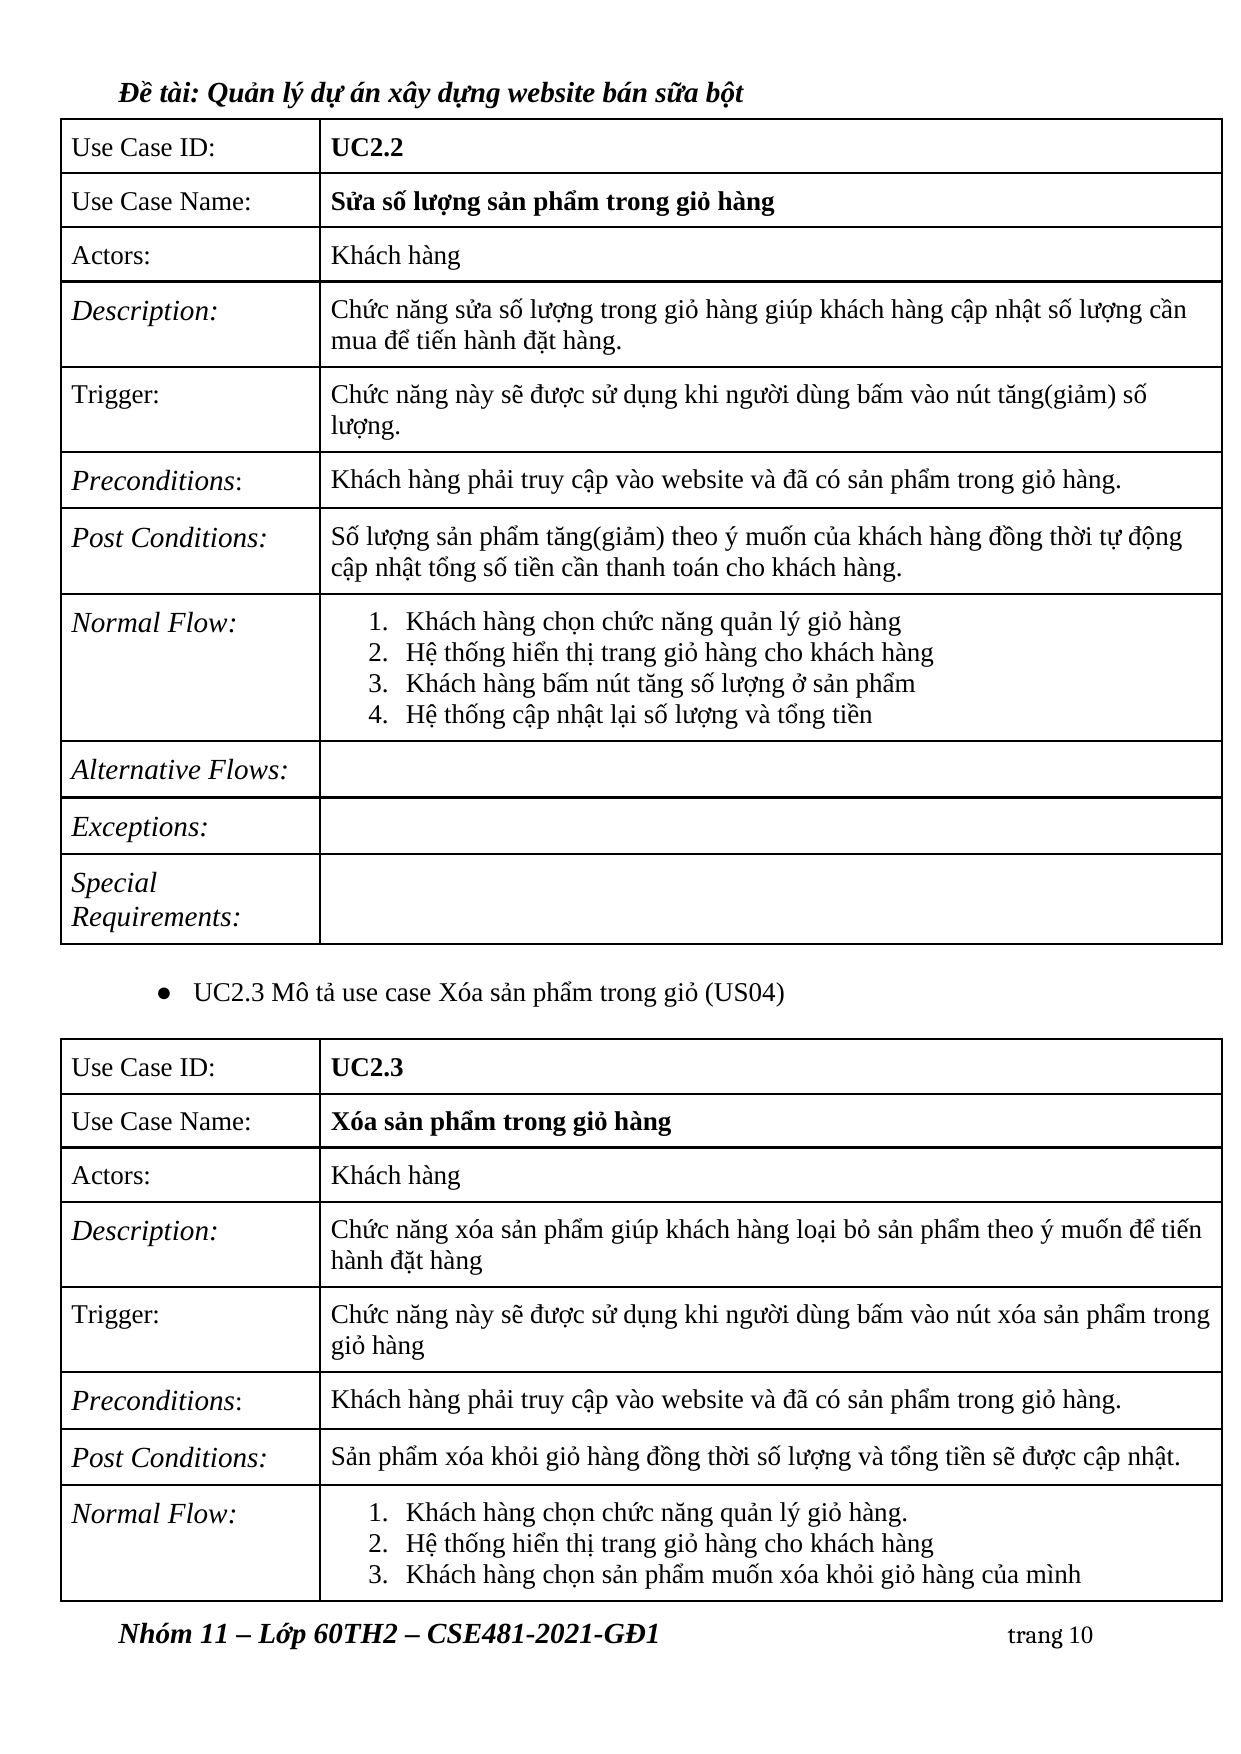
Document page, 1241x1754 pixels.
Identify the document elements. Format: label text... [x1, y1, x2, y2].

table_cell Exceptions: [62, 799, 319, 853]
table_cell Sản phẩm xóa khỏi giỏ hàng đồng thời số lượng và tổng tiền sẽ được cập nhật. [321, 1430, 1221, 1484]
table_cell Normal Flow: [62, 595, 319, 740]
table_cell Sửa số lượng sản phẩm trong giỏ hàng [321, 174, 1221, 226]
table_cell Khách hàng chọn chức năng quản lý giỏ hàng Hệ thống hiển thị trang giỏ hàng cho khách hàng Khách hàng bấm nút tăng số lượng ở sản phẩm Hệ thống cập nhật lại số lượng và tổng tiền [321, 595, 1221, 740]
table_header Use Case ID: [62, 120, 319, 172]
table_cell Normal Flow: [62, 1486, 319, 1600]
table_cell Actors: [62, 1149, 319, 1201]
table_cell [321, 855, 1221, 943]
table_cell [321, 799, 1221, 853]
table_cell Use Case Name: [62, 1095, 319, 1146]
table_cell Alternative Flows: [62, 742, 319, 796]
table_cell Chức năng này sẽ được sử dụng khi người dùng bấm vào nút tăng(giảm) số lượng. [321, 368, 1221, 451]
table_cell Khách hàng [321, 1149, 1221, 1201]
table_cell Khách hàng [321, 228, 1221, 280]
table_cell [321, 1486, 1221, 1600]
table_cell Trigger: [62, 368, 319, 451]
table_cell Chức năng xóa sản phẩm giúp khách hàng loại bỏ sản phẩm theo ý muốn để tiến hành đặt hàng [321, 1203, 1221, 1286]
table_header UC2.3 [321, 1040, 1221, 1092]
table_cell Actors: [62, 228, 319, 280]
table_cell Khách hàng phải truy cập vào website và đã có sản phẩm trong giỏ hàng. [321, 1373, 1221, 1427]
table_header UC2.2 [321, 120, 1221, 172]
table_cell Chức năng sửa số lượng trong giỏ hàng giúp khách hàng cập nhật số lượng cần mua để tiến hành đặt hàng. [321, 283, 1221, 366]
table_cell Khách hàng phải truy cập vào website và đã có sản phẩm trong giỏ hàng. [321, 453, 1221, 507]
table_cell Số lượng sản phẩm tăng(giảm) theo ý muốn của khách hàng đồng thời tự động cập nhật tổng số tiền cần thanh toán cho khách hàng. [321, 509, 1221, 592]
table_cell Use Case Name: [62, 174, 319, 226]
list UC2.3 Mô tả use case Xóa sản phẩm trong giỏ (US04) [156, 976, 1122, 1007]
table_cell Xóa sản phẩm trong giỏ hàng [321, 1095, 1221, 1146]
table_cell Special Requirements: [62, 855, 319, 943]
table_cell [321, 742, 1221, 796]
table_cell Preconditions: [62, 1373, 319, 1427]
table_cell Description: [62, 1203, 319, 1286]
table_cell Chức năng này sẽ được sử dụng khi người dùng bấm vào nút xóa sản phẩm trong giỏ hàng [321, 1288, 1221, 1371]
table_cell Post Conditions: [62, 1430, 319, 1484]
table_header Use Case ID: [62, 1040, 319, 1092]
table_cell Trigger: [62, 1288, 319, 1371]
table_cell Description: [62, 283, 319, 366]
table_cell Preconditions: [62, 453, 319, 507]
table_cell Post Conditions: [62, 509, 319, 592]
